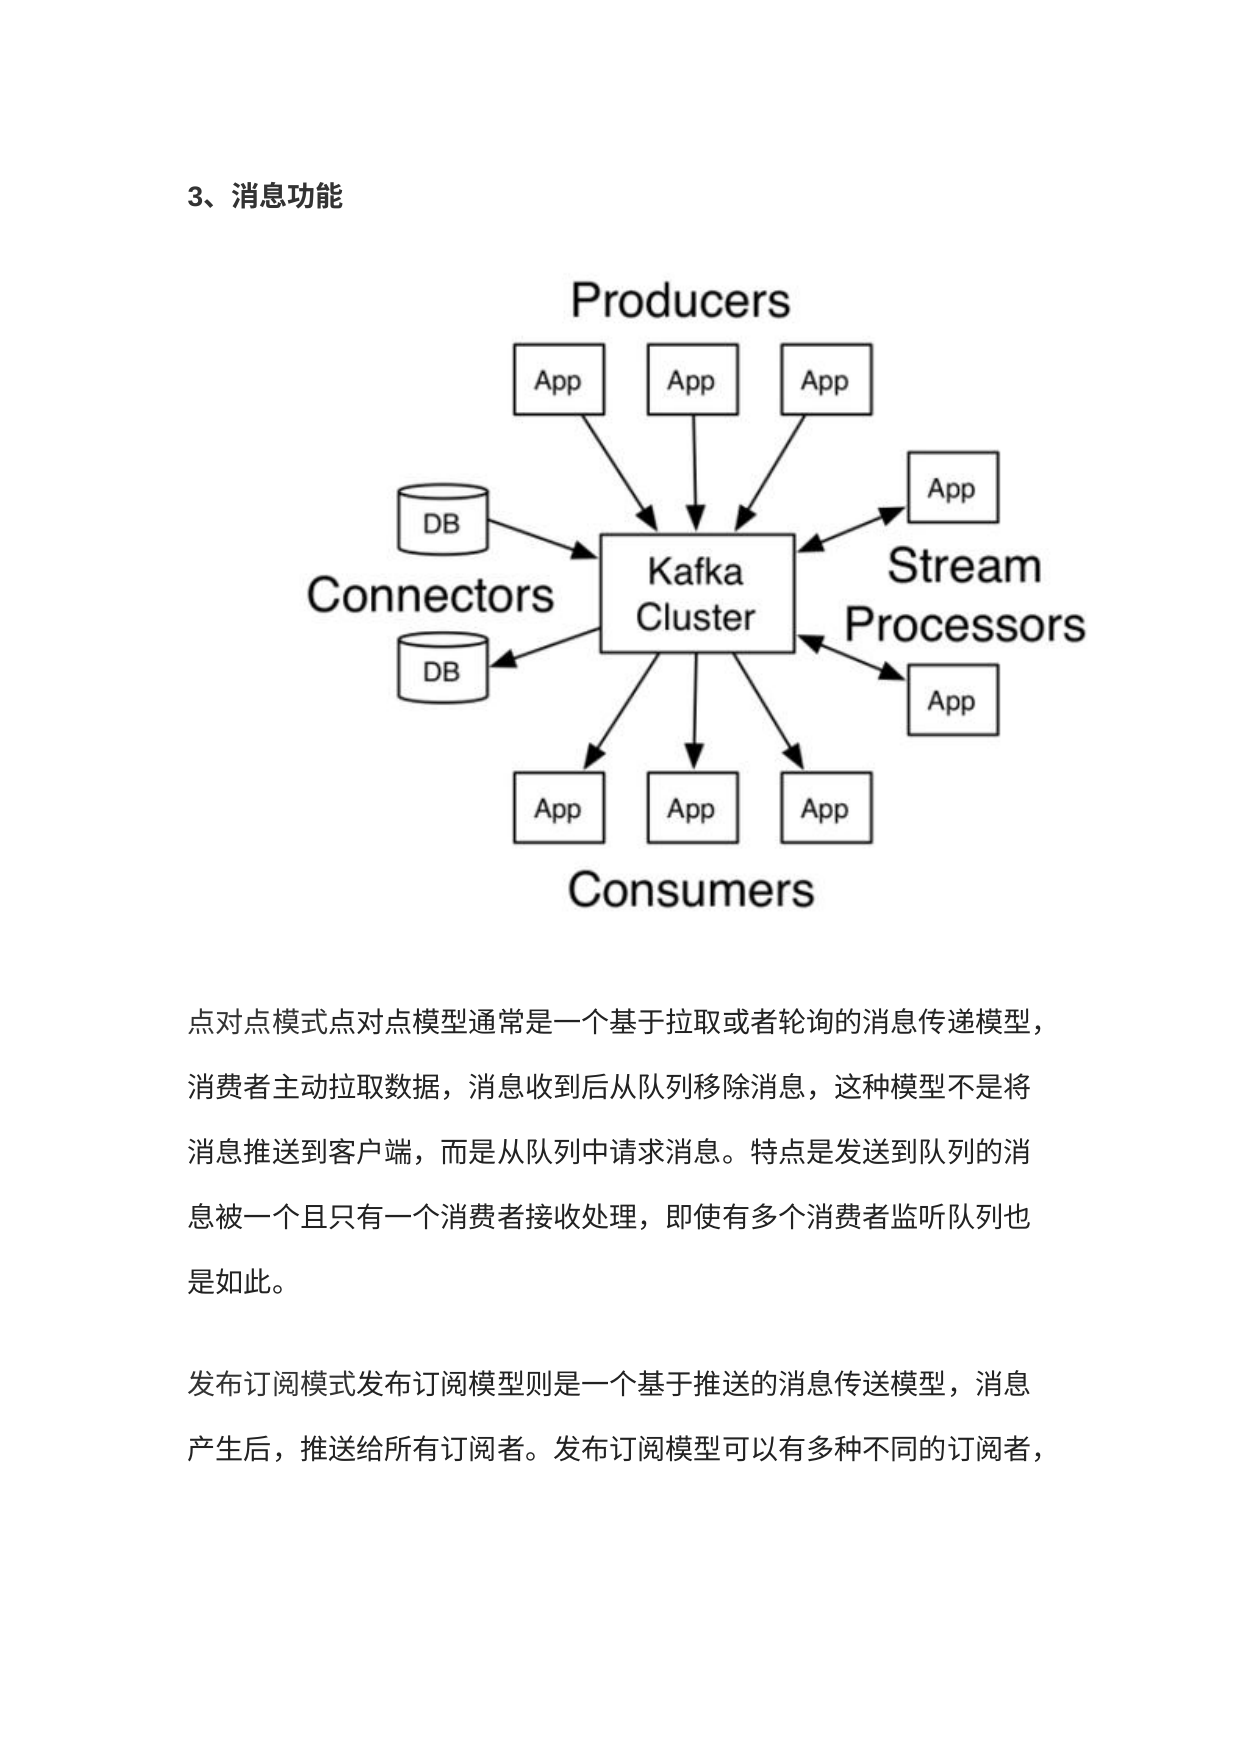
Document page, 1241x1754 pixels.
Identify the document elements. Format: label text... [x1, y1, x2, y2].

picture [187, 261, 1188, 935]
text 点对点模式点对点模型通常是一个基于拉取或者轮询的消息传递模型，消费者主动拉取数据，消息收到后从队列移除消息，这种模型不是将消息推送到客户端，而是从队列中请求消息。特点是发送到队列的消息被一个且只有一个消费者接收处理，即使有多个消费者监听队列也是如此。 [187, 988, 1053, 1313]
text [187, 1350, 1053, 1480]
text 3、消息功能 [187, 162, 1053, 227]
